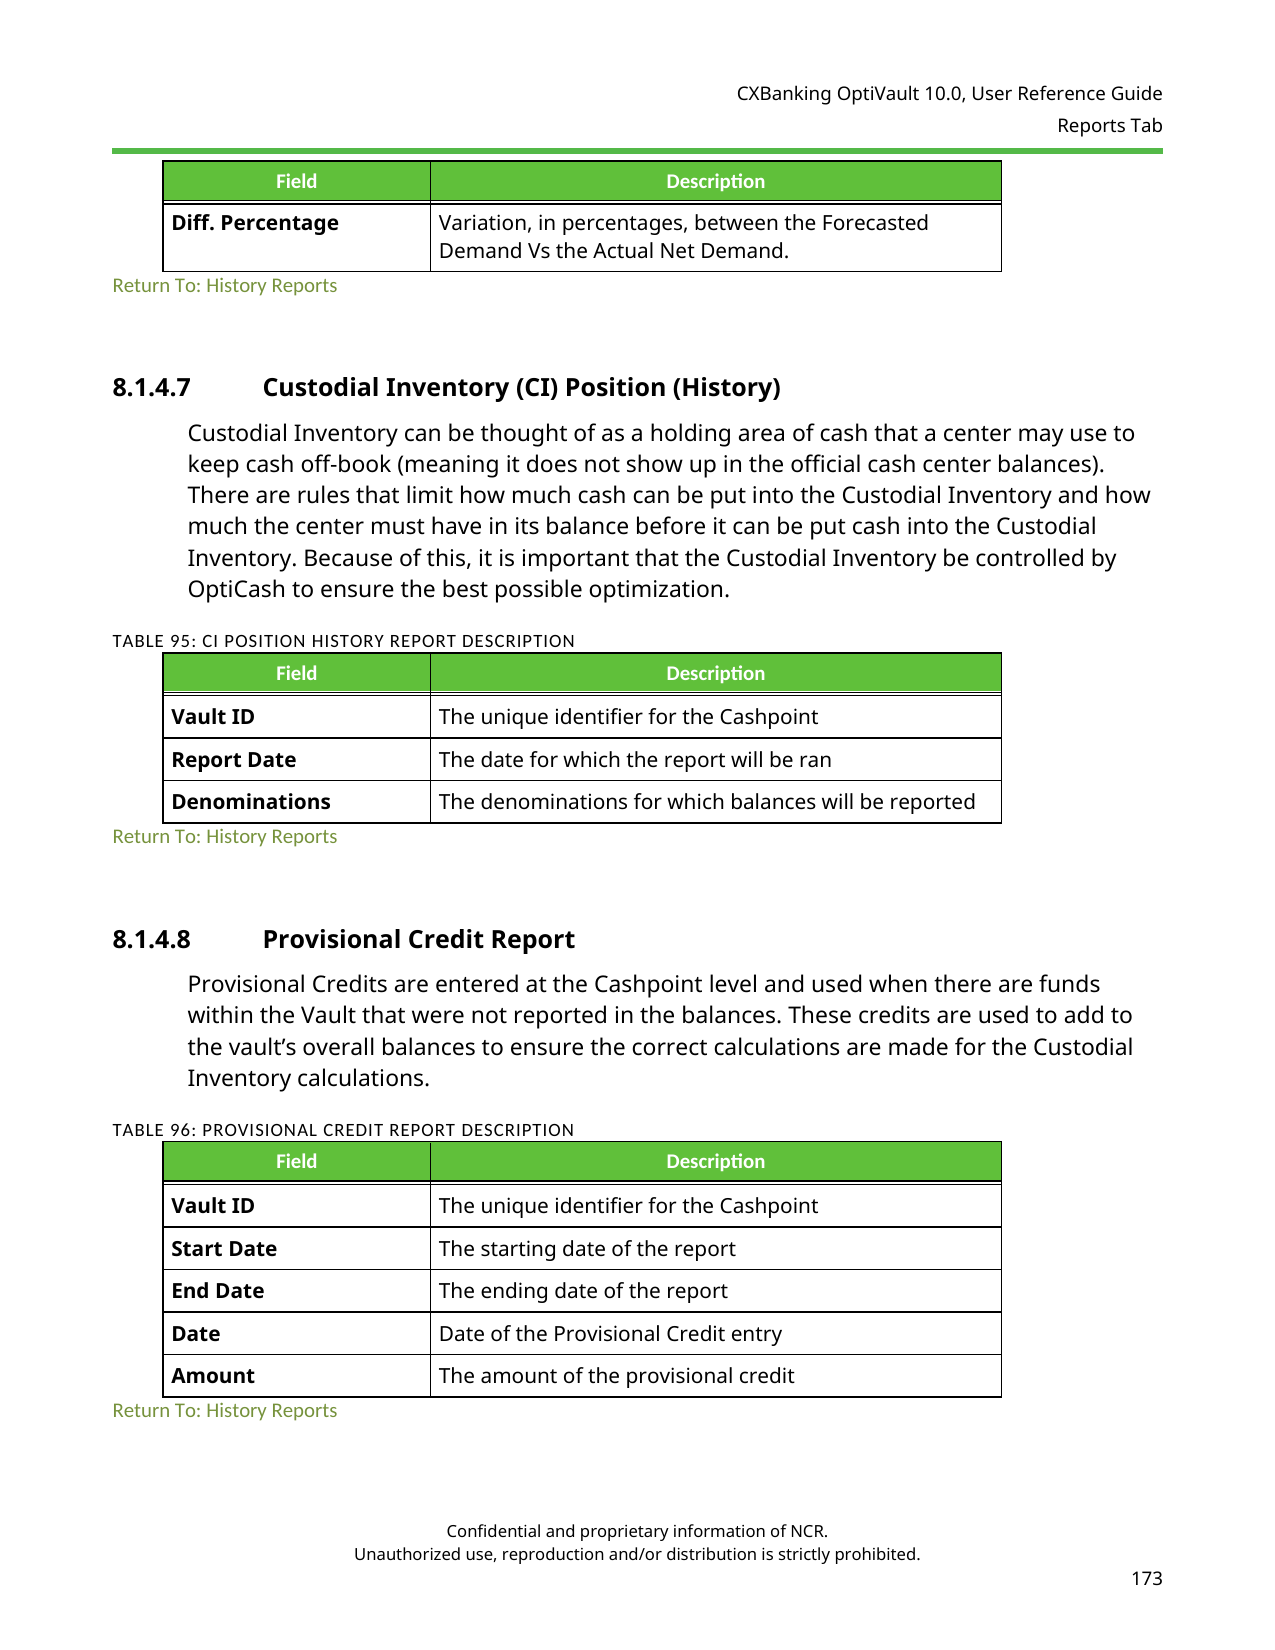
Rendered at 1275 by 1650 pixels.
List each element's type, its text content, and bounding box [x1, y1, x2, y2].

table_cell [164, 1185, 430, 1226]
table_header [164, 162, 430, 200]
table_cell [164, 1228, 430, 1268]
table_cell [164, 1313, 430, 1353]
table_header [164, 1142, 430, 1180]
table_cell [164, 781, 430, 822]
text Return To: History Reports [112, 272, 1163, 298]
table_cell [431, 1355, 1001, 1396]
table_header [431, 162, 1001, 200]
text Provisional Credits are entered at the Cashpoint level and used when there are funds within the Vault that were not reported in the balances. These credits are used to add to the vault’s overall balances to ensure the correct calculations are made for the Custodial Inventory calculations. [187, 968, 1163, 1093]
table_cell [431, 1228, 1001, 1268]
text Return To: History Reports [112, 824, 1163, 849]
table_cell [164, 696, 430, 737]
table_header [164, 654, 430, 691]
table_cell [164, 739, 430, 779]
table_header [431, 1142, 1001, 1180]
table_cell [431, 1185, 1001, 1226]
text Custodial Inventory can be thought of as a holding area of cash that a center may use to keep cash off-book (meaning it does not show up in the official cash center balances). There are rules that limit how much cash can be put into the Custodial Inventory and how much the center must have in its balance before it can be put cash into the Custodial Inventory. Because of this, it is important that the Custodial Inventory be controlled by OptiCash to ensure the best possible optimization. [187, 417, 1163, 604]
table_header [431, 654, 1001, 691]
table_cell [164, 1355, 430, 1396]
subtitle Provisional Credit Report [112, 921, 1163, 955]
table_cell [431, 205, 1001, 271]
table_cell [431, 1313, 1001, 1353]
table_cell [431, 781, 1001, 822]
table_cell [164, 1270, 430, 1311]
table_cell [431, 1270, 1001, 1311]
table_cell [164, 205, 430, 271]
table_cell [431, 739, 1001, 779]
text Return To: History Reports [112, 1397, 1163, 1423]
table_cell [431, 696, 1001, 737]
subtitle Custodial Inventory (CI) Position (History) [112, 370, 1163, 404]
